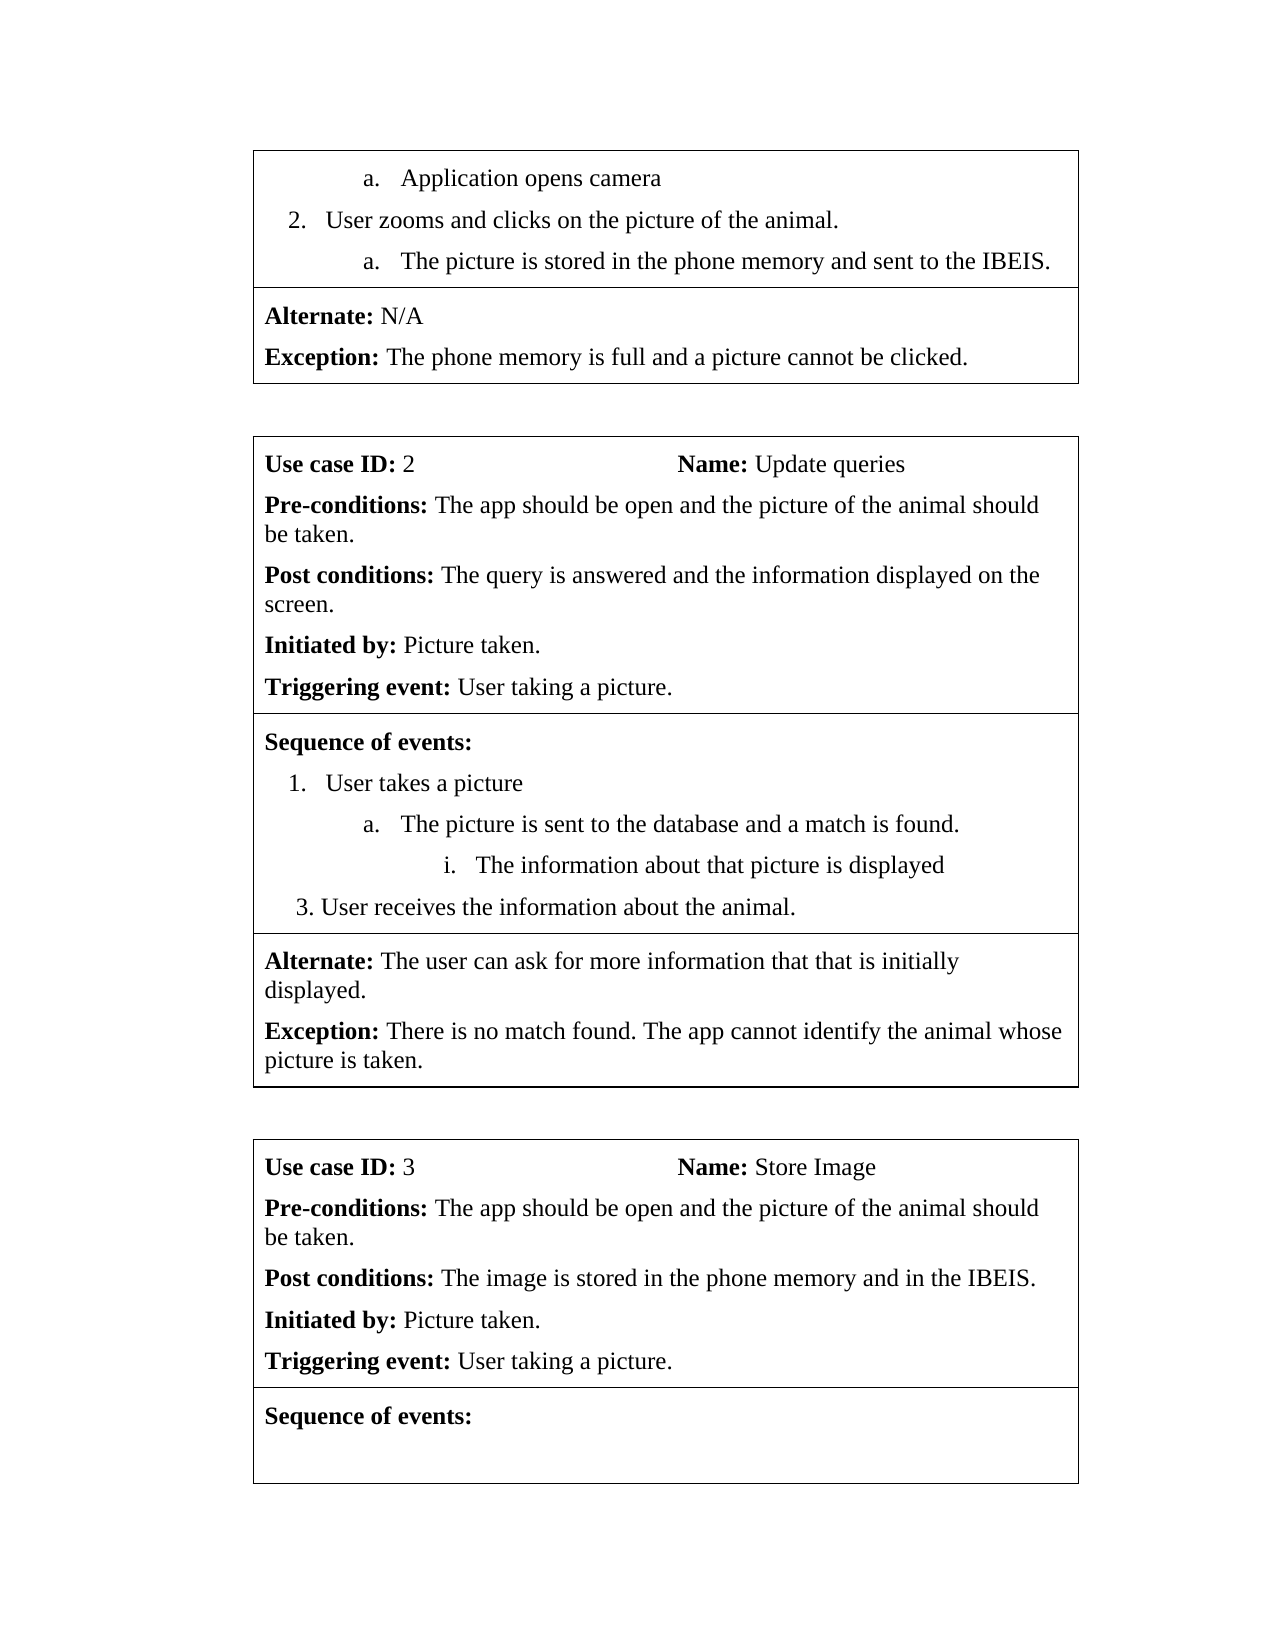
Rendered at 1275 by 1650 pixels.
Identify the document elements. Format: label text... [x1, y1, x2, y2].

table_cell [254, 1388, 1078, 1483]
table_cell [254, 151, 1078, 287]
table_header Use case ID: 3 Name: Store Image Pre-conditions: The app should be open and the picture of the animal should be taken. Post conditions: The image is stored in the phone memory and in the IBEIS. Initiated by: Picture taken. Triggering event: User taking a picture. [254, 1140, 1078, 1387]
table_header Use case ID: 2 Name: Update queries Pre-conditions: The app should be open and the picture of the animal should be taken. Post conditions: The query is answered and the information displayed on the screen. Initiated by: Picture taken. Triggering event: User taking a picture. [254, 437, 1078, 713]
table_cell Alternate: The user can ask for more information that that is initially displayed. Exception: There is no match found. The app cannot identify the animal whose picture is taken. [254, 934, 1078, 1086]
table_cell Sequence of events: User takes a picture The picture is sent to the database and a match is found. The information about that picture is displayed 3. User receives the information about the animal. [254, 714, 1078, 933]
table_cell Alternate: N/A Exception: The phone memory is full and a picture cannot be clicked. [254, 288, 1078, 383]
